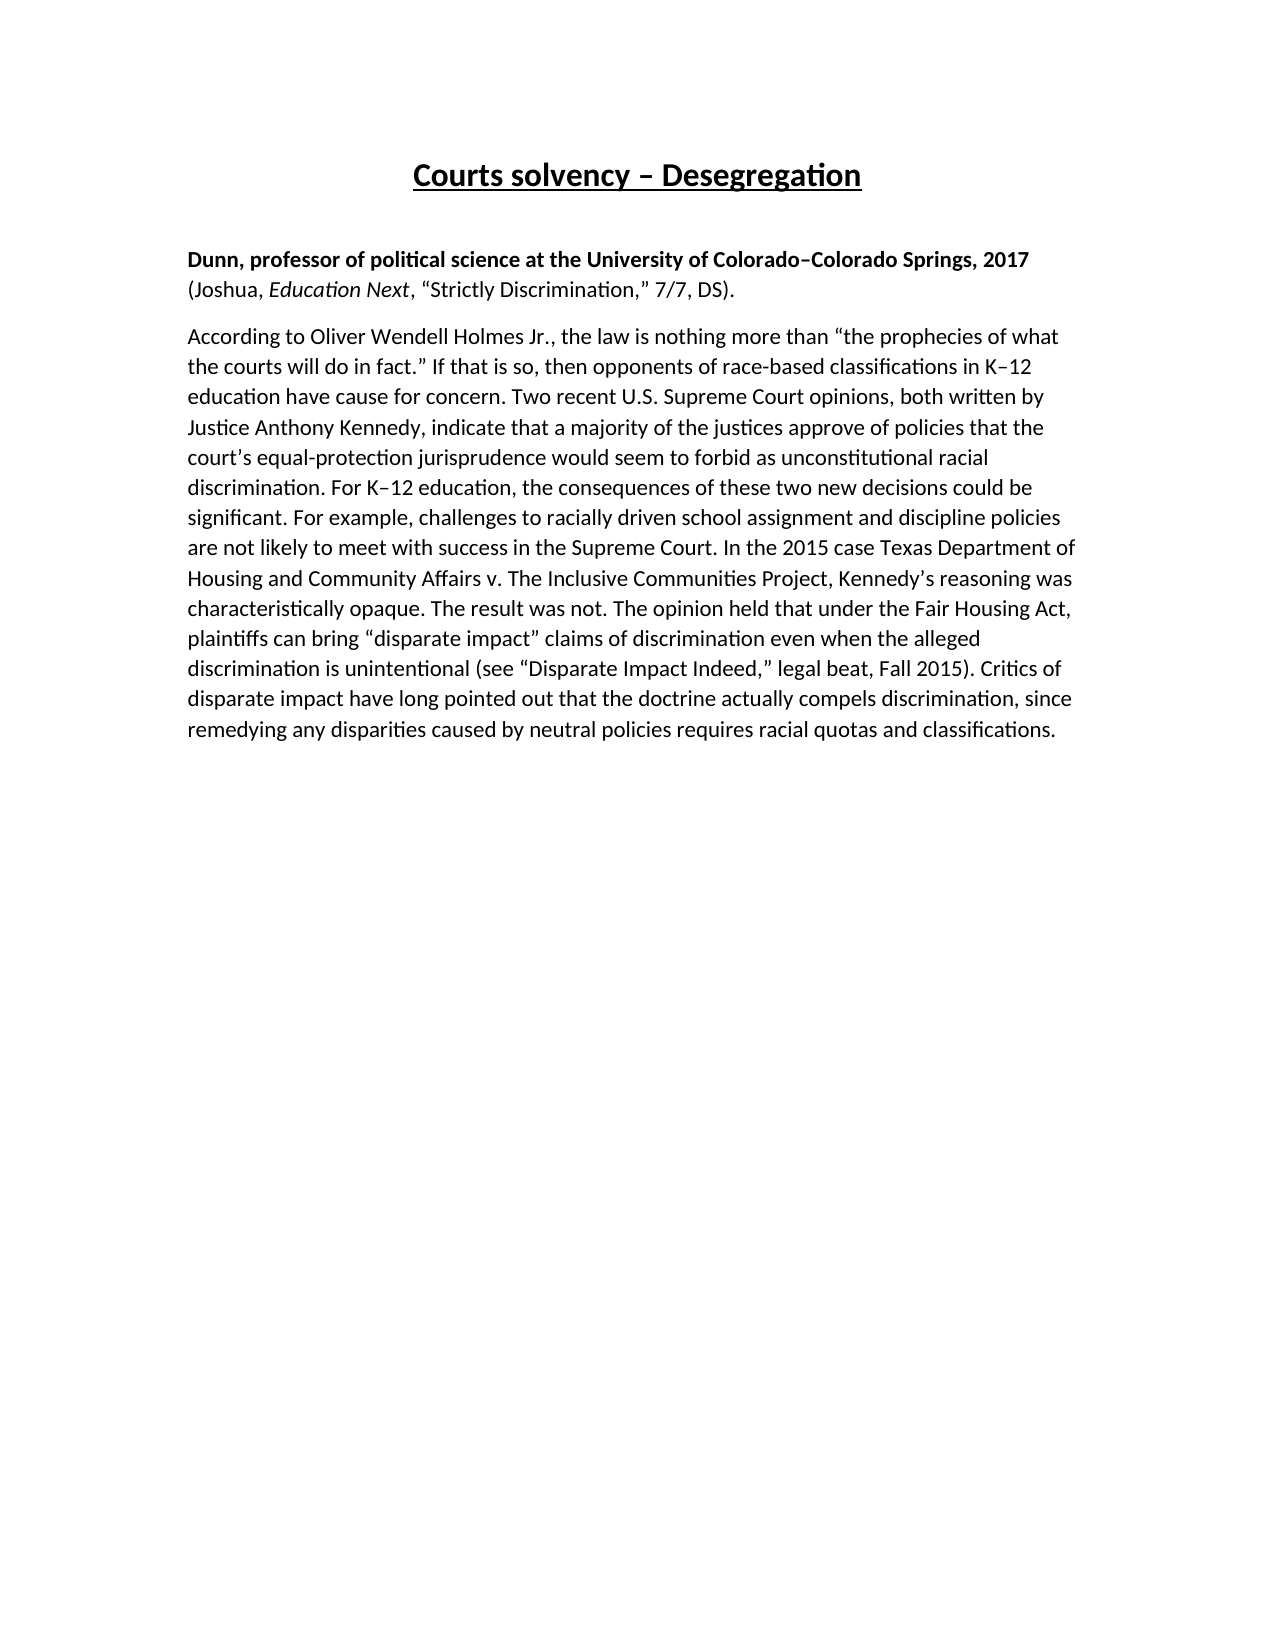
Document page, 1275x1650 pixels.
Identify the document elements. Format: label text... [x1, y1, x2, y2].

subtitle Courts solvency – Desegregation [187, 154, 1087, 195]
text Dunn, professor of political science at the University of Colorado–Colorado Springs, 2017 (Joshua, Education Next, “Strictly Discrimination,” 7/7, DS). [187, 245, 1087, 303]
text According to Oliver Wendell Holmes Jr., the law is nothing more than “the prophecies of what the courts will do in fact.” If that is so, then opponents of race-based classifications in K–12 education have cause for concern. Two recent U.S. Supreme Court opinions, both written by Justice Anthony Kennedy, indicate that a majority of the justices approve of policies that the court’s equal-protection jurisprudence would seem to forbid as unconstitutional racial discrimination. For K–12 education, the consequences of these two new decisions could be significant. For example, challenges to racially driven school assignment and discipline policies are not likely to meet with success in the Supreme Court. In the 2015 case Texas Department of Housing and Community Affairs v. The Inclusive Communities Project, Kennedy’s reasoning was characteristically opaque. The result was not. The opinion held that under the Fair Housing Act, plaintiffs can bring “disparate impact” claims of discrimination even when the alleged discrimination is unintentional (see “Disparate Impact Indeed,” legal beat, Fall 2015). Critics of disparate impact have long pointed out that the doctrine actually compels discrimination, since remedying any disparities caused by neutral policies requires racial quotas and classifications. [187, 322, 1087, 743]
